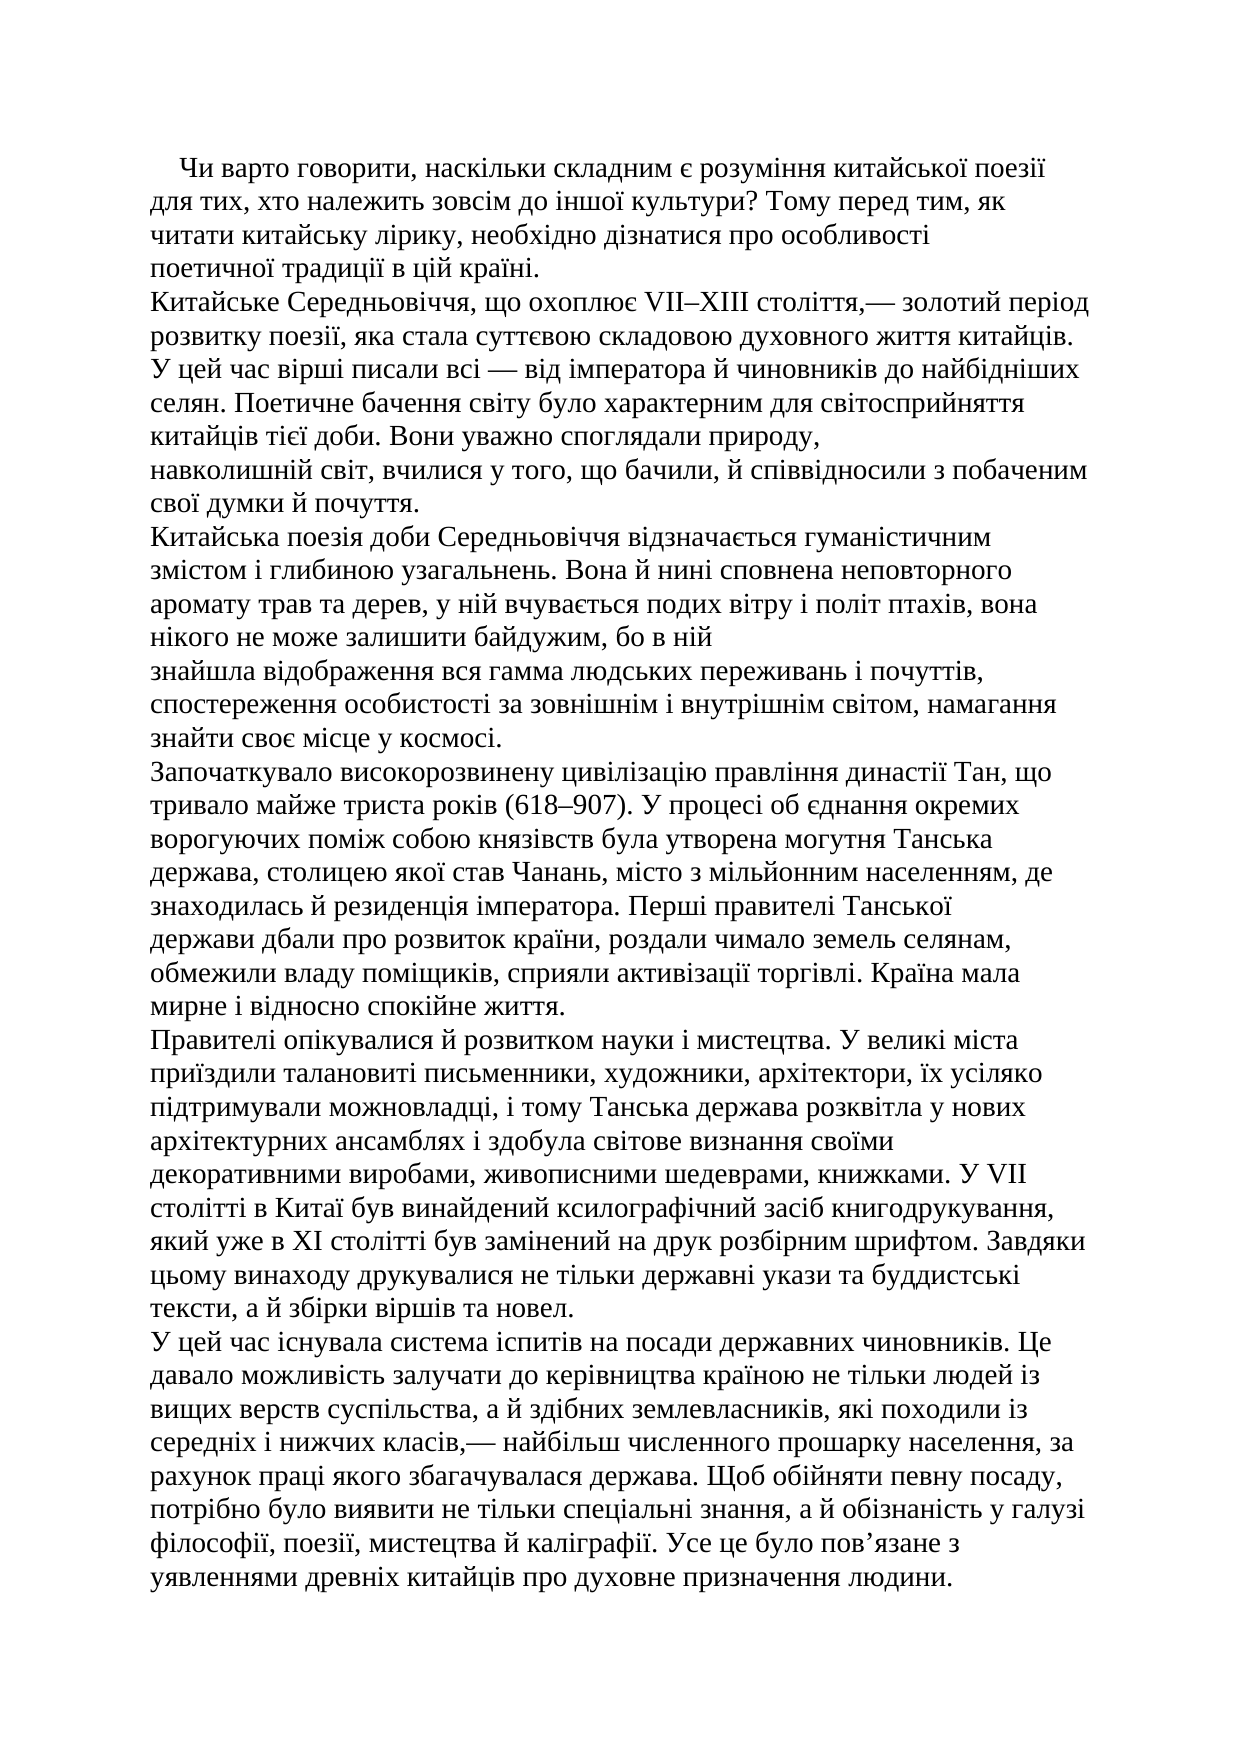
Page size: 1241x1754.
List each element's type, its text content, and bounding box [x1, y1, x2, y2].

text держави дбали про розвиток країни, роздали чимало земель селянам, обмежили владу поміщиків, сприяли активізації торгівлі. Країна мала мирне і відносно спокійне життя. [150, 921, 1090, 1022]
text Започаткувало високорозвинену цивілізацію правління династії Тан, що тривало майже триста років (618–907). У процесі об єднання окремих ворогуючих поміж собою князівств була утворена могутня Танська держава, столицею якої став Чанань, місто з мільйонним населенням, де знаходилась й резиденція імператора. Перші правителі Танської [150, 754, 1090, 921]
text У цей час існувала система іспитів на посади державних чиновників. Це давало можливість залучати до керівництва країною не тільки людей із вищих верств суспільства, а й здібних землевласників, які походили із середніх і нижчих класів,— найбільш численного прошарку населення, за рахунок праці якого збагачувалася держава. Щоб обійняти певну посаду, потрібно було виявити не тільки спеціальні знання, а й обізнаність у галузі філософії, поезії, мистецтва й каліграфії. Усе це було пов’язане з уявленнями древніх китайців про духовне призначення людини. [150, 1324, 1090, 1592]
text Китайське Середньовіччя, що охоплює VII–XIII століття,— золотий період розвитку поезії, яка стала суттєвою складовою духовного життя китайців. У цей час вірші писали всі — від імператора й чиновників до найбідніших селян. Поетичне бачення світу було характерним для світосприйняття китайців тієї доби. Вони уважно споглядали природу, [150, 284, 1090, 452]
text Правителі опікувалися й розвитком науки і мистецтва. У великі міста приїздили талановиті письменники, художники, архітектори, їх усіляко підтримували можновладці, і тому Танська держава розквітла у нових архітектурних ансамблях і здобула світове визнання своїми декоративними виробами, живописними шедеврами, книжками. У VII столітті в Китаї був винайдений ксилографічний засіб книгодрукування, який уже в XI столітті був замінений на друк розбірним шрифтом. Завдяки цьому винаходу друкувалися не тільки державні укази та буддистські тексти, а й збірки віршів та новел. [150, 1022, 1090, 1324]
text знайшла відображення вся гамма людських переживань і почуттів, спостереження особистості за зовнішнім і внутрішнім світом, намагання знайти своє місце у космосі. [150, 653, 1090, 754]
text навколишній світ, вчилися у того, що бачили, й співвідносили з побаченим свої думки й почуття. [150, 452, 1090, 519]
text Китайська поезія доби Середньовіччя відзначається гуманістичним змістом і глибиною узагальнень. Вона й нині сповнена неповторного аромату трав та дерев, у ній вчувається подих вітру і політ птахів, вона нікого не може залишити байдужим, бо в ній [150, 519, 1090, 653]
text Чи варто говорити, наскільки складним є розуміння китайської поезії для тих, хто належить зовсім до іншої культури? Тому перед тим, як читати китайську лірику, необхідно дізнатися про особливості поетичної традиції в цій країні. [150, 150, 1090, 284]
